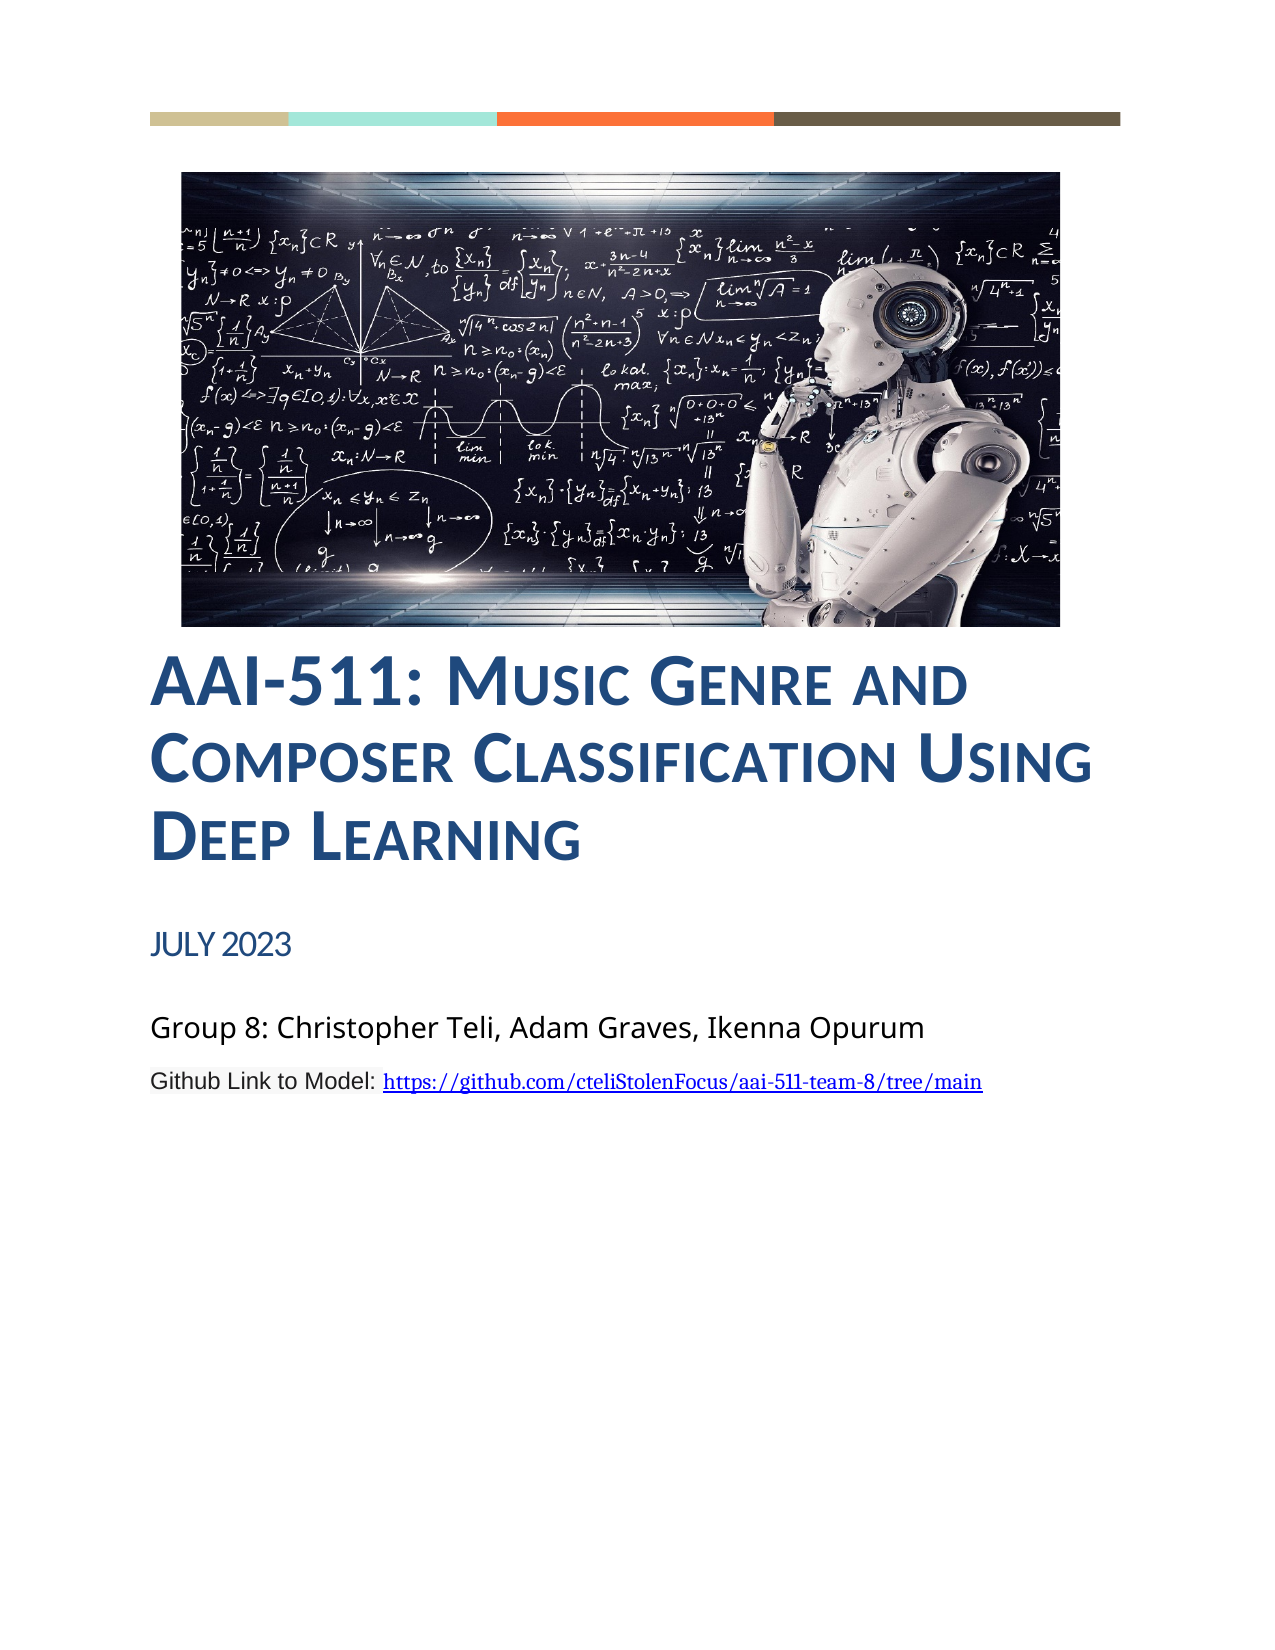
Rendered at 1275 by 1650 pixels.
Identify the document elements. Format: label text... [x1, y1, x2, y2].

text Group 8: Christopher Teli, Adam Graves, Ikenna Opurum [150, 1007, 1125, 1047]
text Github Link to Model: https://github.com/cteliStolenFocus/aai-511-team-8/tree/main [150, 1067, 1125, 1095]
title July 2023 [150, 925, 1125, 964]
picture [181, 172, 1060, 627]
picture [150, 112, 1121, 126]
